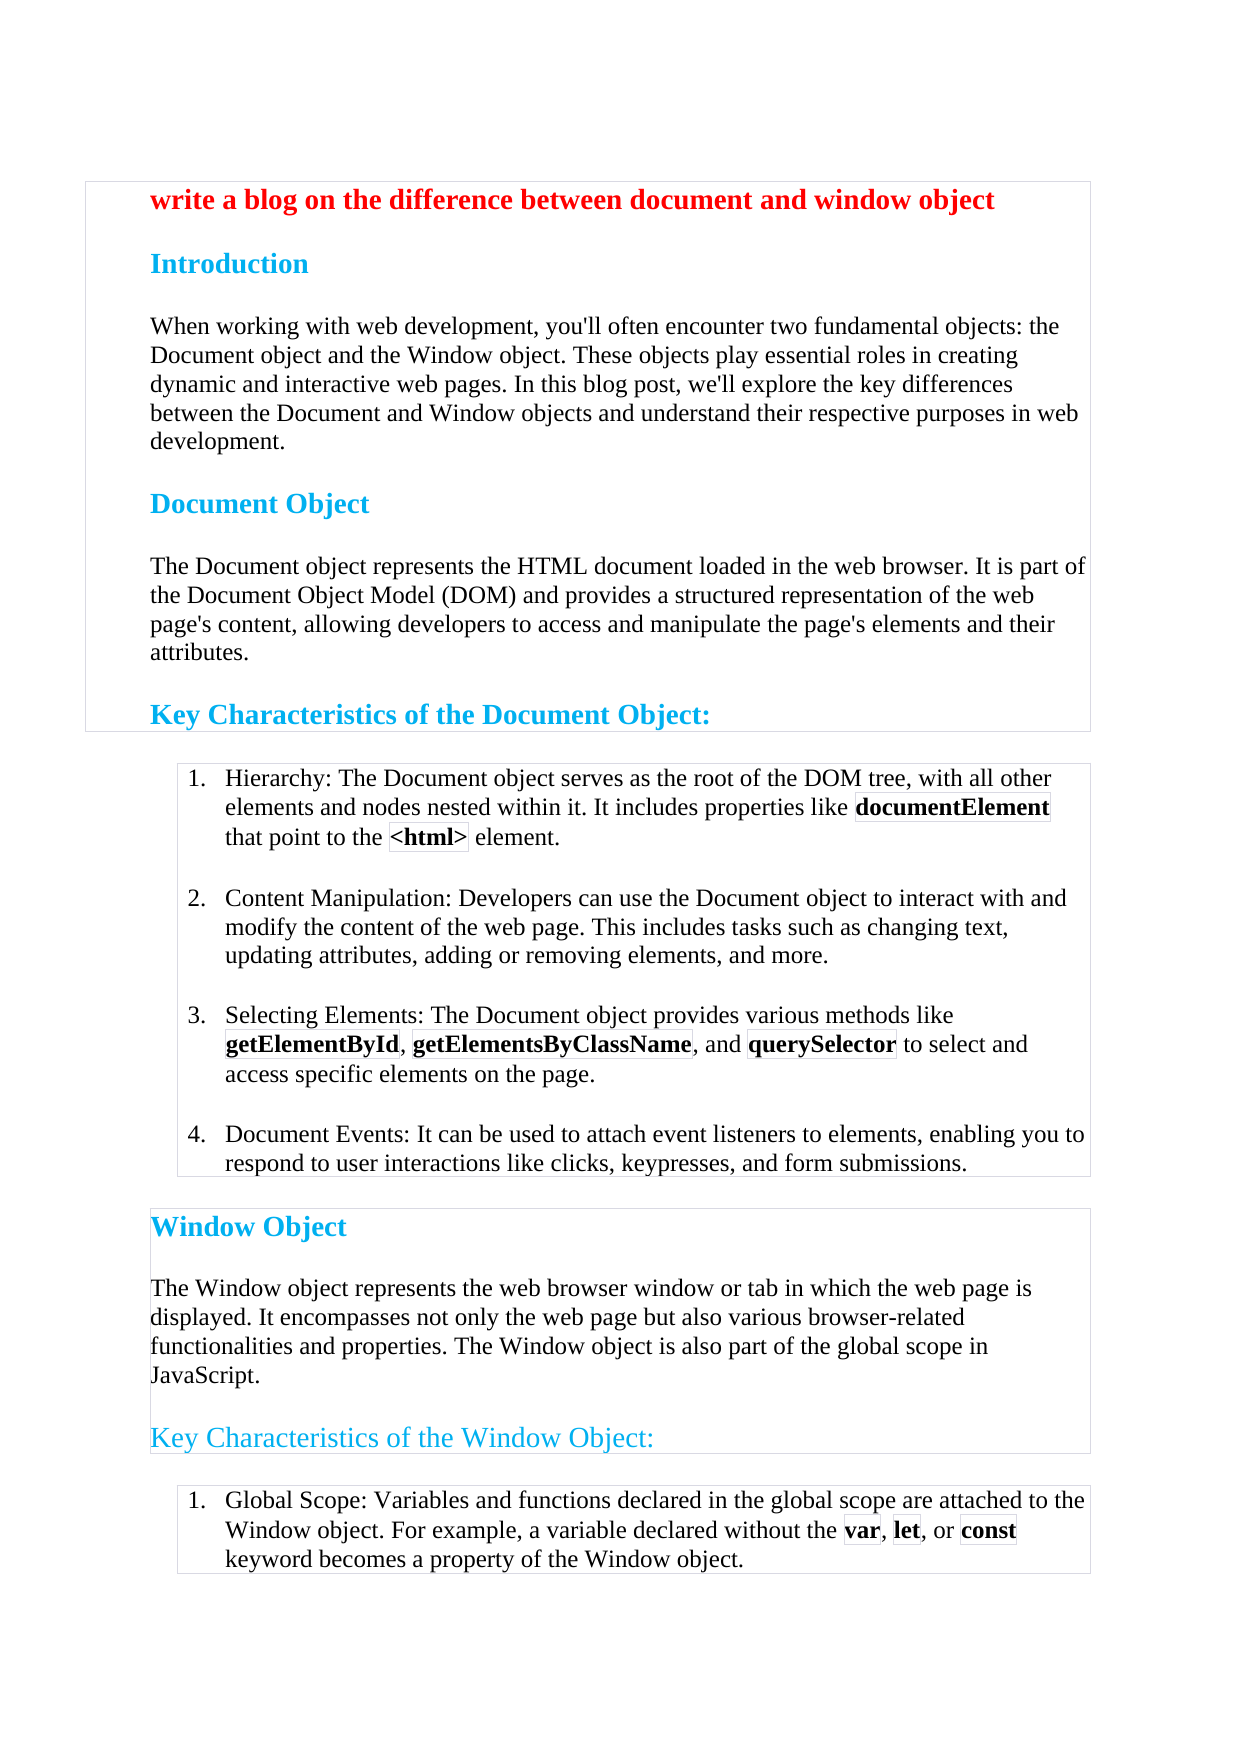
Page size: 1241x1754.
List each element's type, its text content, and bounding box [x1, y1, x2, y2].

list Selecting Elements: The Document object provides various methods like getElementById, getElementsByClassName, and querySelector to select and access specific elements on the page. [178, 1000, 1090, 1088]
text Introduction [86, 246, 1090, 280]
text Window Object [151, 1209, 1090, 1242]
text Document Object [86, 486, 1090, 520]
text Key Characteristics of the Document Object: [86, 697, 1090, 731]
list Content Manipulation: Developers can use the Document object to interact with and modify the content of the web page. This includes tasks such as changing text, updating attributes, adding or removing elements, and more. [178, 882, 1090, 969]
text The Window object represents the web browser window or tab in which the web page is displayed. It encompasses not only the web page but also various browser-related functionalities and properties. The Window object is also part of the global scope in JavaScript. [151, 1273, 1090, 1388]
text Key Characteristics of the Window Object: [151, 1419, 1090, 1453]
text When working with web development, you'll often encounter two fundamental objects: the Document object and the Window object. These objects play essential roles in creating dynamic and interactive web pages. In this blog post, we'll explore the key differences between the Document and Window objects and understand their respective purposes in web development. [86, 311, 1090, 455]
list Global Scope: Variables and functions declared in the global scope are attached to the Window object. For example, a variable declared without the var, let, or const keyword becomes a property of the Window object. [178, 1486, 1090, 1573]
text write a blog on the difference between document and window object [86, 182, 1090, 215]
text The Document object represents the HTML document loaded in the web browser. It is part of the Document Object Model (DOM) and provides a structured representation of the web page's content, allowing developers to access and manipulate the page's elements and their attributes. [86, 551, 1090, 666]
list Hierarchy: The Document object serves as the root of the DOM tree, with all other elements and nodes nested within it. It includes properties like documentElement that point to the <html> element. [178, 764, 1090, 852]
list Document Events: It can be used to attach event listeners to elements, enabling you to respond to user interactions like clicks, keypresses, and form submissions. [178, 1118, 1090, 1176]
